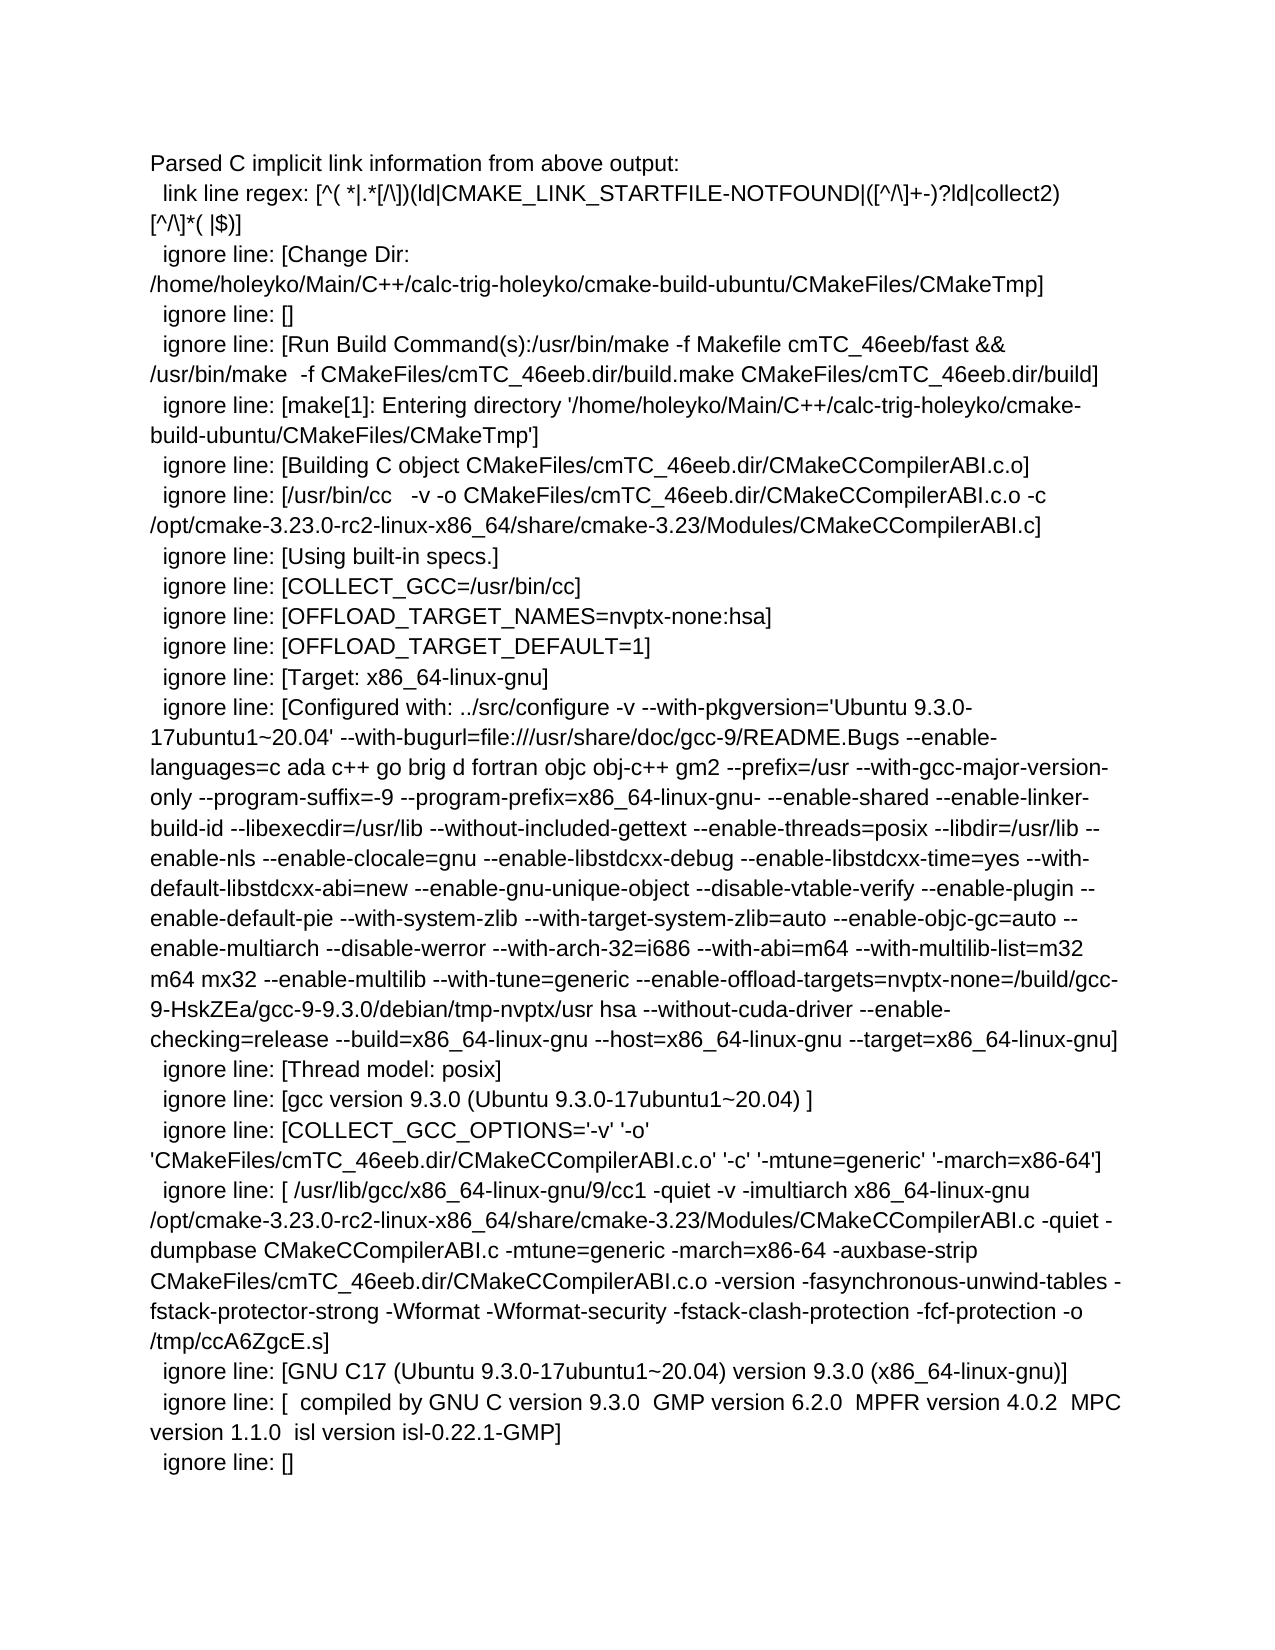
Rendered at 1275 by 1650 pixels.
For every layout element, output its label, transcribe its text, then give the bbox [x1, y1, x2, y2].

text ignore line: [Building C object CMakeFiles/cmTC_46eeb.dir/CMakeCCompilerABI.c.o] [150, 452, 1125, 478]
text ignore line: [Using built-in specs.] [150, 543, 1125, 569]
text ignore line: [Run Build Command(s):/usr/bin/make -f Makefile cmTC_46eeb/fast && /usr/bin/make -f CMakeFiles/cmTC_46eeb.dir/build.make CMakeFiles/cmTC_46eeb.dir/build] [150, 331, 1125, 388]
text ignore line: [OFFLOAD_TARGET_NAMES=nvptx-none:hsa] [150, 603, 1125, 629]
text ignore line: [OFFLOAD_TARGET_DEFAULT=1] [150, 633, 1125, 660]
text ignore line: [] [150, 301, 1125, 327]
text ignore line: [ /usr/lib/gcc/x86_64-linux-gnu/9/cc1 -quiet -v -imultiarch x86_64-linux-gnu /opt/cmake-3.23.0-rc2-linux-x86_64/share/cmake-3.23/Modules/CMakeCCompilerABI.c -quiet -dumpbase CMakeCCompilerABI.c -mtune=generic -march=x86-64 -auxbase-strip CMakeFiles/cmTC_46eeb.dir/CMakeCCompilerABI.c.o -version -fasynchronous-unwind-tables -fstack-protector-strong -Wformat -Wformat-security -fstack-clash-protection -fcf-protection -o /tmp/ccA6ZgcE.s] [150, 1177, 1125, 1354]
text ignore line: [Thread model: posix] [150, 1056, 1125, 1083]
text ignore line: [Configured with: ../src/configure -v --with-pkgversion='Ubuntu 9.3.0-17ubuntu1~20.04' --with-bugurl=file:///usr/share/doc/gcc-9/README.Bugs --enable-languages=c ada c++ go brig d fortran objc obj-c++ gm2 --prefix=/usr --with-gcc-major-version-only --program-suffix=-9 --program-prefix=x86_64-linux-gnu- --enable-shared --enable-linker-build-id --libexecdir=/usr/lib --without-included-gettext --enable-threads=posix --libdir=/usr/lib --enable-nls --enable-clocale=gnu --enable-libstdcxx-debug --enable-libstdcxx-time=yes --with-default-libstdcxx-abi=new --enable-gnu-unique-object --disable-vtable-verify --enable-plugin --enable-default-pie --with-system-zlib --with-target-system-zlib=auto --enable-objc-gc=auto --enable-multiarch --disable-werror --with-arch-32=i686 --with-abi=m64 --with-multilib-list=m32 m64 mx32 --enable-multilib --with-tune=generic --enable-offload-targets=nvptx-none=/build/gcc-9-HskZEa/gcc-9-9.3.0/debian/tmp-nvptx/usr hsa --without-cuda-driver --enable-checking=release --build=x86_64-linux-gnu --host=x86_64-linux-gnu --target=x86_64-linux-gnu] [150, 694, 1125, 1052]
text ignore line: [GNU C17 (Ubuntu 9.3.0-17ubuntu1~20.04) version 9.3.0 (x86_64-linux-gnu)] [150, 1358, 1125, 1385]
text ignore line: [/usr/bin/cc -v -o CMakeFiles/cmTC_46eeb.dir/CMakeCCompilerABI.c.o -c /opt/cmake-3.23.0-rc2-linux-x86_64/share/cmake-3.23/Modules/CMakeCCompilerABI.c] [150, 482, 1125, 539]
text ignore line: [Change Dir: /home/holeyko/Main/C++/calc-trig-holeyko/cmake-build-ubuntu/CMakeFiles/CMakeTmp] [150, 241, 1125, 297]
text ignore line: [COLLECT_GCC_OPTIONS='-v' '-o' 'CMakeFiles/cmTC_46eeb.dir/CMakeCCompilerABI.c.o' '-c' '-mtune=generic' '-march=x86-64'] [150, 1117, 1125, 1173]
text ignore line: [] [150, 1449, 1125, 1475]
text link line regex: [^( *|.*[/\])(ld|CMAKE_LINK_STARTFILE-NOTFOUND|([^/\]+-)?ld|collect2)[^/\]*( |$)] [150, 180, 1125, 237]
text ignore line: [make[1]: Entering directory '/home/holeyko/Main/C++/calc-trig-holeyko/cmake-build-ubuntu/CMakeFiles/CMakeTmp'] [150, 392, 1125, 448]
text Parsed C implicit link information from above output: [150, 150, 1125, 176]
text ignore line: [gcc version 9.3.0 (Ubuntu 9.3.0-17ubuntu1~20.04) ] [150, 1086, 1125, 1113]
text ignore line: [ compiled by GNU C version 9.3.0 GMP version 6.2.0 MPFR version 4.0.2 MPC version 1.1.0 isl version isl-0.22.1-GMP] [150, 1388, 1125, 1445]
text ignore line: [COLLECT_GCC=/usr/bin/cc] [150, 573, 1125, 599]
text ignore line: [Target: x86_64-linux-gnu] [150, 663, 1125, 690]
